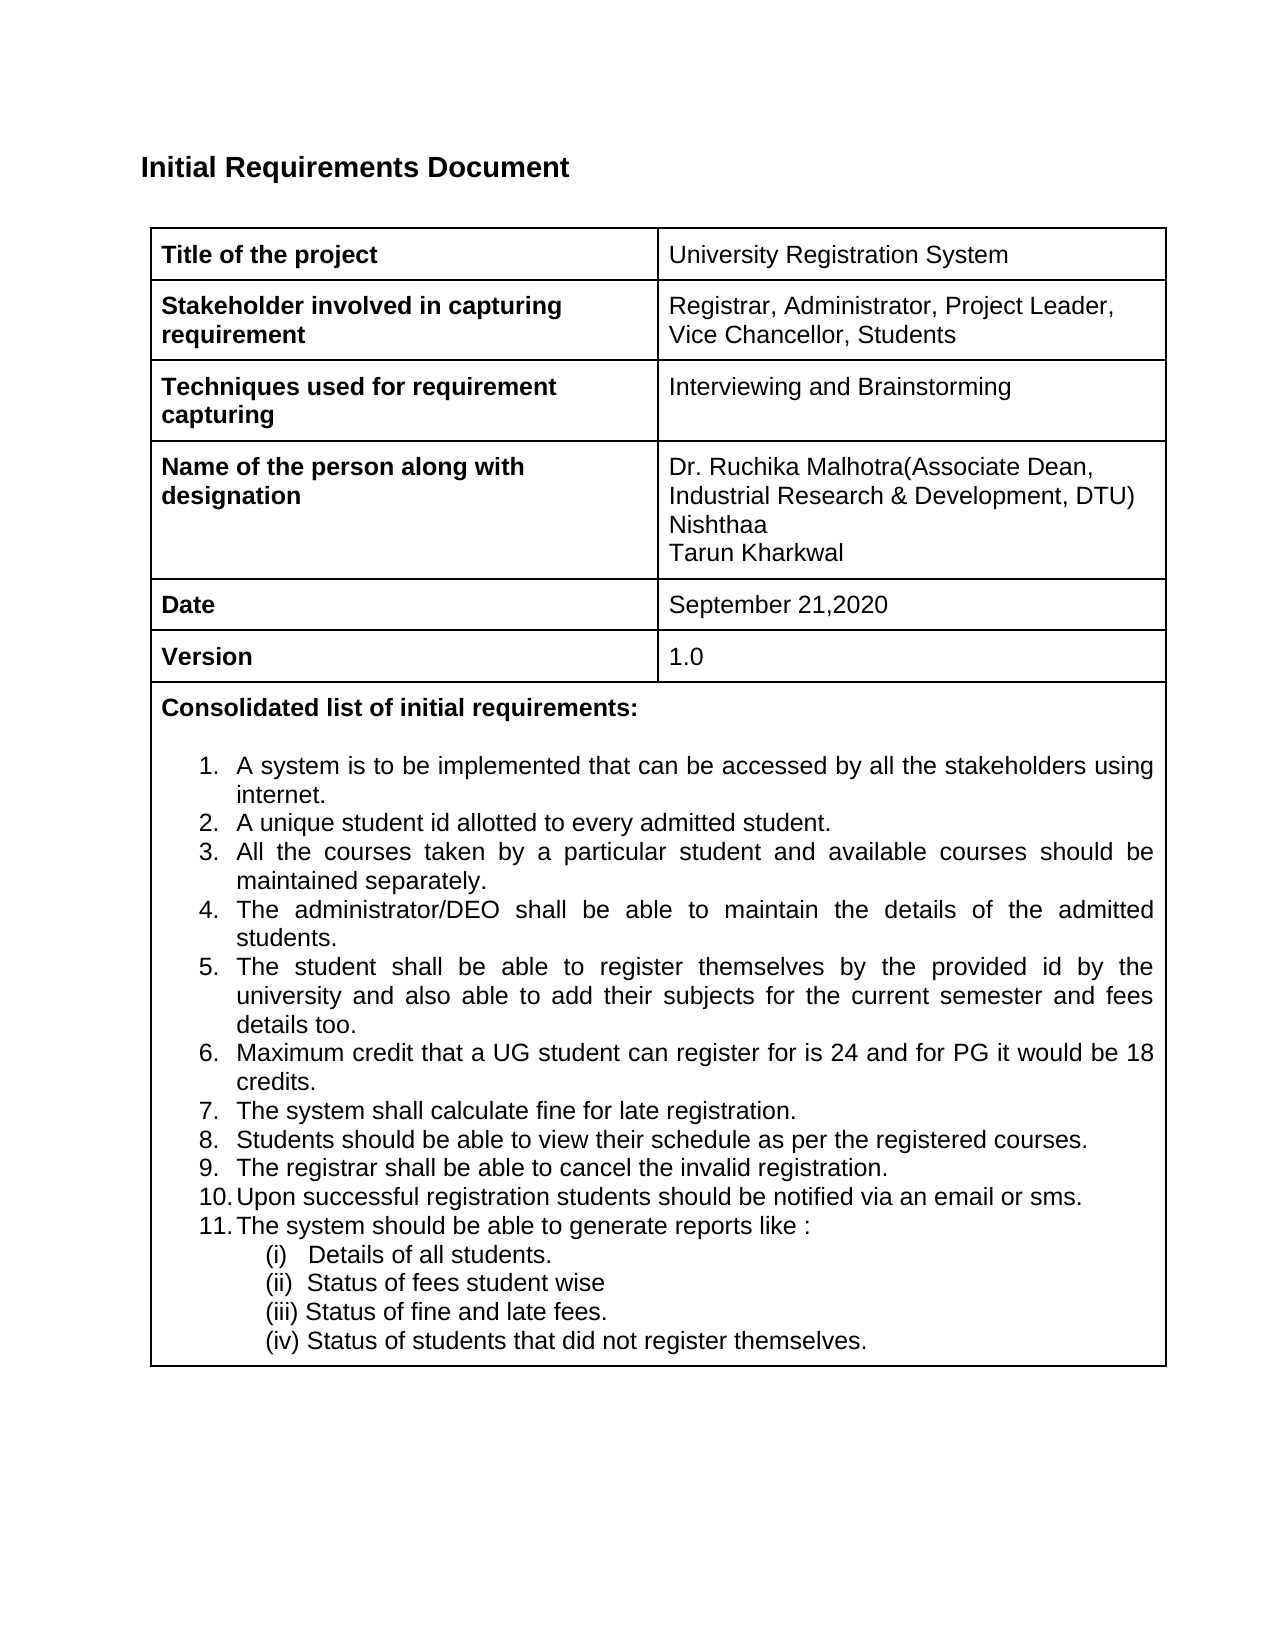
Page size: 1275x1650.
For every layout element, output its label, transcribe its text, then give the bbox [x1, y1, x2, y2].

table_cell Name of the person along with designation [152, 442, 657, 577]
table_header Title of the project [152, 229, 657, 279]
table_cell Consolidated list of initial requirements: A system is to be implemented that can be accessed by all the stakeholders using internet. A unique student id allotted to every admitted student. All the courses taken by a particular student and available courses should be maintained separately. The administrator/DEO shall be able to maintain the details of the admitted students. The student shall be able to register themselves by the provided id by the university and also able to add their subjects for the current semester and fees details too. Maximum credit that a UG student can register for is 24 and for PG it would be 18 credits. The system shall calculate fine for late registration. Students should be able to view their schedule as per the registered courses. The registrar shall be able to cancel the invalid registration. Upon successful registration students should be notified via an email or sms. The system should be able to generate reports like : (i) Details of all students. (ii) Status of fees student wise (iii) Status of fine and late fees. (iv) Status of students that did not register themselves. [152, 683, 1165, 1365]
table_cell September 21,2020 [659, 580, 1165, 629]
table_cell Interviewing and Brainstorming [659, 361, 1165, 439]
table_cell Techniques used for requirement capturing [152, 361, 657, 439]
table_header University Registration System [659, 229, 1165, 279]
text Initial Requirements Document [141, 150, 1125, 183]
table_cell Stakeholder involved in capturing requirement [152, 281, 657, 359]
table_cell Dr. Ruchika Malhotra(Associate Dean, Industrial Research & Development, DTU) Nishthaa Tarun Kharkwal [659, 442, 1165, 577]
table_cell 1.0 [659, 631, 1165, 681]
table_cell Version [152, 631, 657, 681]
table_cell Registrar, Administrator, Project Leader, Vice Chancellor, Students [659, 281, 1165, 359]
table_cell Date [152, 580, 657, 629]
